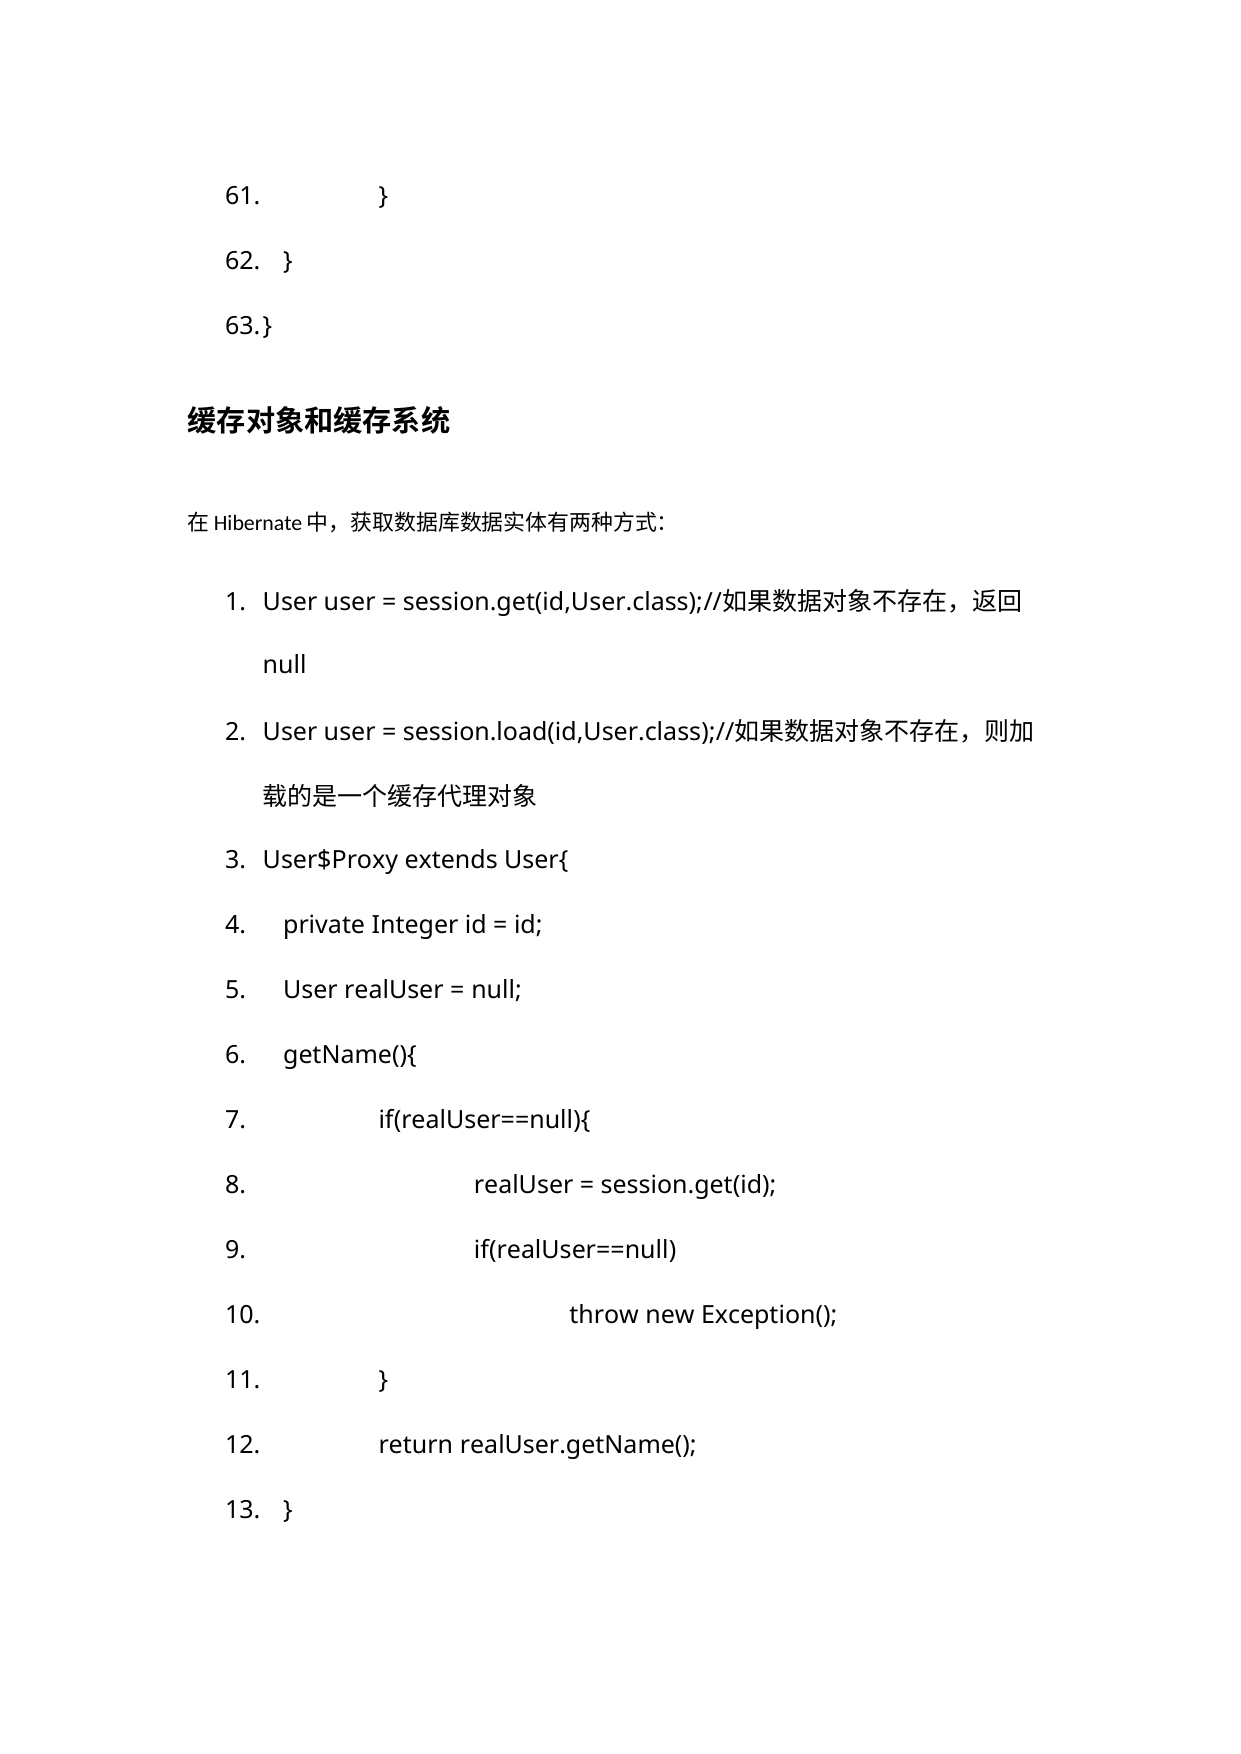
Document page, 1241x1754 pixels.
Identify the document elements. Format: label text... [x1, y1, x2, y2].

text 在Hibernate中，获取数据库数据实体有两种方式： [187, 505, 1053, 537]
list User user = session.get(id,User.class);//如果数据对象不存在，返回null [225, 567, 1053, 697]
list return realUser.getName(); [225, 1412, 1053, 1477]
list private Integer id = id; [225, 892, 1053, 957]
list if(realUser==null){ [225, 1087, 1053, 1152]
list User$Proxy extends User{ [225, 827, 1053, 892]
list } [225, 292, 1053, 357]
list realUser = session.get(id); [225, 1152, 1053, 1217]
list } [225, 227, 1053, 292]
list getName(){ [225, 1022, 1053, 1087]
list throw new Exception(); [225, 1282, 1053, 1347]
list } [225, 162, 1053, 227]
list User user = session.load(id,User.class);//如果数据对象不存在，则加载的是一个缓存代理对象 [225, 697, 1053, 827]
subtitle 缓存对象和缓存系统 [187, 386, 1053, 451]
list User realUser = null; [225, 957, 1053, 1022]
list } [225, 1347, 1053, 1412]
list if(realUser==null) [225, 1217, 1053, 1282]
list } [225, 1477, 1053, 1542]
